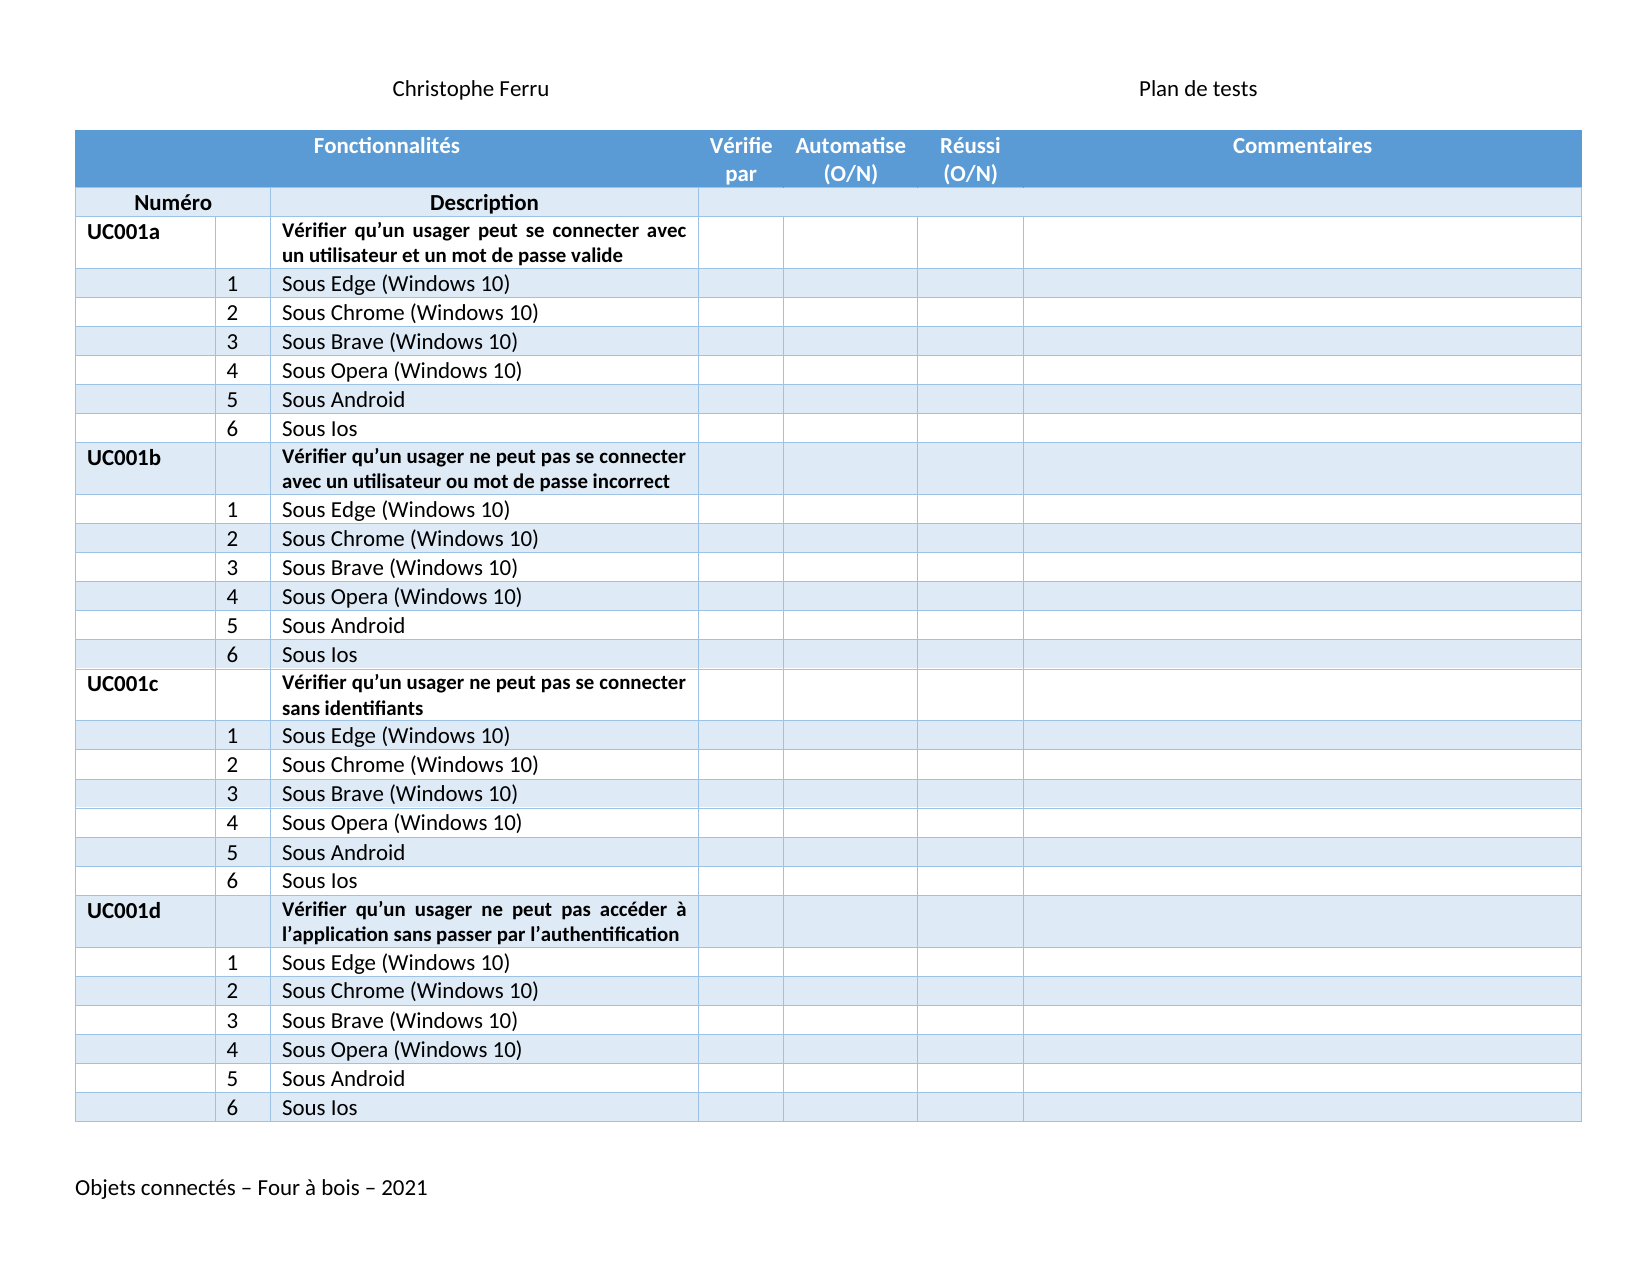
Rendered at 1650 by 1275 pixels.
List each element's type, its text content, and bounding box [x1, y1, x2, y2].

table_cell [918, 385, 1023, 413]
table_cell [699, 327, 783, 355]
table_cell [76, 948, 215, 976]
table_header Commentaires [1024, 131, 1581, 187]
table_cell [918, 1093, 1023, 1121]
table_cell Sous Opera (Windows 10) [271, 582, 698, 610]
table_cell [918, 780, 1023, 807]
table_cell [1024, 553, 1581, 581]
table_cell [918, 1006, 1023, 1034]
table_cell Sous Chrome (Windows 10) [271, 524, 698, 552]
table_cell [1024, 1006, 1581, 1034]
table_cell [918, 750, 1023, 778]
table_cell [918, 721, 1023, 749]
table_cell [699, 1064, 783, 1092]
table_cell [216, 896, 270, 947]
table_cell Sous Opera (Windows 10) [271, 1035, 698, 1063]
table_cell 2 [216, 750, 270, 778]
table_cell [699, 948, 783, 976]
table_cell Sous Chrome (Windows 10) [271, 977, 698, 1005]
table_cell [918, 524, 1023, 552]
table_cell Sous Ios [271, 640, 698, 668]
table_cell [918, 269, 1023, 297]
table_cell [1024, 385, 1581, 413]
table_header Vérifie par [699, 131, 783, 187]
table_cell 6 [216, 1093, 270, 1121]
table_cell [699, 1093, 783, 1121]
table_cell [784, 977, 917, 1005]
table_cell 6 [216, 414, 270, 442]
table_cell 5 [216, 1064, 270, 1092]
table_cell Sous Chrome (Windows 10) [271, 298, 698, 326]
table_cell [1024, 640, 1581, 668]
table_cell [76, 780, 215, 807]
table_cell Sous Ios [271, 414, 698, 442]
table_cell [918, 838, 1023, 866]
table_cell 4 [216, 1035, 270, 1063]
table_cell Sous Chrome (Windows 10) [271, 750, 698, 778]
table_cell Vérifier qu’un usager peut se connecter avec un utilisateur et un mot de passe valide [271, 217, 698, 268]
table_cell [699, 524, 783, 552]
table_cell Sous Brave (Windows 10) [271, 780, 698, 807]
table_cell [699, 838, 783, 866]
table_cell 6 [216, 640, 270, 668]
table_cell [76, 582, 215, 610]
table_cell Description [271, 188, 698, 216]
table_cell [76, 524, 215, 552]
table_cell [784, 1093, 917, 1121]
table_cell [784, 640, 917, 668]
table_cell [76, 385, 215, 413]
table_cell [918, 298, 1023, 326]
table_cell [1024, 780, 1581, 807]
table_cell [784, 611, 917, 639]
table_cell [784, 948, 917, 976]
table_cell 2 [216, 298, 270, 326]
table_cell [1024, 1064, 1581, 1092]
table_cell 1 [216, 495, 270, 523]
table_cell [76, 298, 215, 326]
table_cell [699, 356, 783, 384]
table_cell [76, 640, 215, 668]
table_cell Sous Android [271, 838, 698, 866]
table_cell [699, 611, 783, 639]
table_cell Sous Android [271, 385, 698, 413]
table_cell [918, 867, 1023, 895]
table_cell Sous Ios [271, 867, 698, 895]
table_cell [918, 611, 1023, 639]
table_cell Vérifier qu’un usager ne peut pas accéder à l’application sans passer par l’authentification [271, 896, 698, 947]
table_cell [699, 809, 783, 837]
table_cell Vérifier qu’un usager ne peut pas se connecter avec un utilisateur ou mot de passe incorrect [271, 443, 698, 494]
table_cell [76, 721, 215, 749]
table_cell [699, 867, 783, 895]
table_cell [76, 414, 215, 442]
table_cell Vérifier qu’un usager ne peut pas se connecter sans identifiants [271, 670, 698, 720]
table_cell Sous Brave (Windows 10) [271, 1006, 698, 1034]
table_cell [1024, 896, 1581, 947]
table_cell Sous Edge (Windows 10) [271, 721, 698, 749]
table_cell [216, 217, 270, 268]
table_cell Sous Android [271, 611, 698, 639]
table_cell [699, 670, 783, 720]
table_cell [76, 750, 215, 778]
table_header Fonctionnalités [76, 131, 698, 187]
table_cell Numéro [76, 188, 270, 216]
table_cell UC001c [76, 670, 215, 720]
table_cell [76, 327, 215, 355]
table_cell Sous Opera (Windows 10) [271, 356, 698, 384]
table_cell [1024, 495, 1581, 523]
table_cell [918, 414, 1023, 442]
table_cell [784, 721, 917, 749]
table_cell [76, 809, 215, 837]
table_cell [918, 896, 1023, 947]
table_cell Sous Opera (Windows 10) [271, 809, 698, 837]
table_cell [918, 977, 1023, 1005]
table_cell 2 [216, 524, 270, 552]
table_cell [784, 1006, 917, 1034]
table_cell [1024, 721, 1581, 749]
table_cell [784, 838, 917, 866]
table_cell [784, 780, 917, 807]
table_cell 4 [216, 582, 270, 610]
table_cell [784, 385, 917, 413]
table_cell [784, 750, 917, 778]
table_cell [784, 414, 917, 442]
table_cell [699, 977, 783, 1005]
table_cell [918, 1064, 1023, 1092]
table_cell [784, 896, 917, 947]
table_cell [784, 217, 917, 268]
table_cell [918, 670, 1023, 720]
table_cell [1024, 327, 1581, 355]
table_cell 5 [216, 838, 270, 866]
table_cell [784, 670, 917, 720]
table_cell [699, 188, 1581, 216]
table_cell [784, 582, 917, 610]
table_cell [918, 327, 1023, 355]
table_cell [1024, 1093, 1581, 1121]
table_cell Sous Ios [271, 1093, 698, 1121]
table_cell Sous Edge (Windows 10) [271, 269, 698, 297]
table_cell [784, 443, 917, 494]
table_cell [918, 640, 1023, 668]
table_cell [1024, 838, 1581, 866]
table_cell [784, 327, 917, 355]
table_cell Sous Edge (Windows 10) [271, 948, 698, 976]
table_cell [1024, 582, 1581, 610]
table_cell 4 [216, 809, 270, 837]
table_cell [784, 867, 917, 895]
table_cell [699, 721, 783, 749]
table_cell [784, 1035, 917, 1063]
table_cell [76, 1006, 215, 1034]
table_cell 3 [216, 553, 270, 581]
table_cell [76, 611, 215, 639]
table_cell [699, 217, 783, 268]
table_cell [699, 414, 783, 442]
table_cell [699, 896, 783, 947]
table_cell [699, 298, 783, 326]
table_cell [1024, 524, 1581, 552]
table_cell [918, 356, 1023, 384]
table_cell [918, 217, 1023, 268]
table_cell 1 [216, 269, 270, 297]
table_cell [1024, 217, 1581, 268]
table_cell [76, 553, 215, 581]
table_cell [216, 670, 270, 720]
table_cell [699, 553, 783, 581]
table_cell 3 [216, 327, 270, 355]
table_cell [1024, 298, 1581, 326]
table_cell [1024, 977, 1581, 1005]
table_cell [76, 269, 215, 297]
table_cell [76, 867, 215, 895]
table_cell 1 [216, 721, 270, 749]
table_cell [918, 948, 1023, 976]
table_cell 3 [216, 780, 270, 807]
table_cell [1024, 670, 1581, 720]
table_cell 5 [216, 611, 270, 639]
table_cell [76, 356, 215, 384]
table_cell [1024, 948, 1581, 976]
table_cell [699, 1035, 783, 1063]
table_cell [76, 838, 215, 866]
table_cell [76, 1093, 215, 1121]
table_cell 6 [216, 867, 270, 895]
table_cell [699, 385, 783, 413]
table_cell [784, 524, 917, 552]
table_header Automatise (O/N) [784, 131, 917, 187]
table_cell [918, 809, 1023, 837]
table_cell [1024, 611, 1581, 639]
table_cell [1024, 1035, 1581, 1063]
table_cell Sous Edge (Windows 10) [271, 495, 698, 523]
table_cell [699, 750, 783, 778]
table_cell [1024, 867, 1581, 895]
table_cell [1024, 443, 1581, 494]
table_header Réussi (O/N) [918, 131, 1023, 187]
table_cell Sous Brave (Windows 10) [271, 553, 698, 581]
table_cell [1024, 356, 1581, 384]
table_cell [784, 356, 917, 384]
table_cell [76, 495, 215, 523]
table_cell [784, 809, 917, 837]
table_cell Sous Android [271, 1064, 698, 1092]
table_cell [76, 977, 215, 1005]
table_cell [784, 495, 917, 523]
table_cell [699, 495, 783, 523]
table_cell UC001a [76, 217, 215, 268]
table_cell [699, 640, 783, 668]
table_cell [1024, 414, 1581, 442]
table_cell [699, 1006, 783, 1034]
table_cell 3 [216, 1006, 270, 1034]
table_cell [918, 1035, 1023, 1063]
table_cell UC001d [76, 896, 215, 947]
table_cell UC001b [76, 443, 215, 494]
table_cell 2 [216, 977, 270, 1005]
table_cell [1024, 269, 1581, 297]
table_cell [784, 1064, 917, 1092]
table_cell 1 [216, 948, 270, 976]
table_cell [1024, 750, 1581, 778]
table_cell [699, 582, 783, 610]
table_cell [1024, 809, 1581, 837]
table_cell [918, 582, 1023, 610]
table_cell [76, 1035, 215, 1063]
table_cell [216, 443, 270, 494]
table_cell [699, 443, 783, 494]
table_cell [918, 443, 1023, 494]
table_cell [76, 1064, 215, 1092]
table_cell [699, 780, 783, 807]
table_cell [784, 269, 917, 297]
table_cell [918, 553, 1023, 581]
table_cell [918, 495, 1023, 523]
table_cell 4 [216, 356, 270, 384]
table_cell [784, 553, 917, 581]
table_cell Sous Brave (Windows 10) [271, 327, 698, 355]
table_cell [699, 269, 783, 297]
table_cell 5 [216, 385, 270, 413]
table_cell [784, 298, 917, 326]
